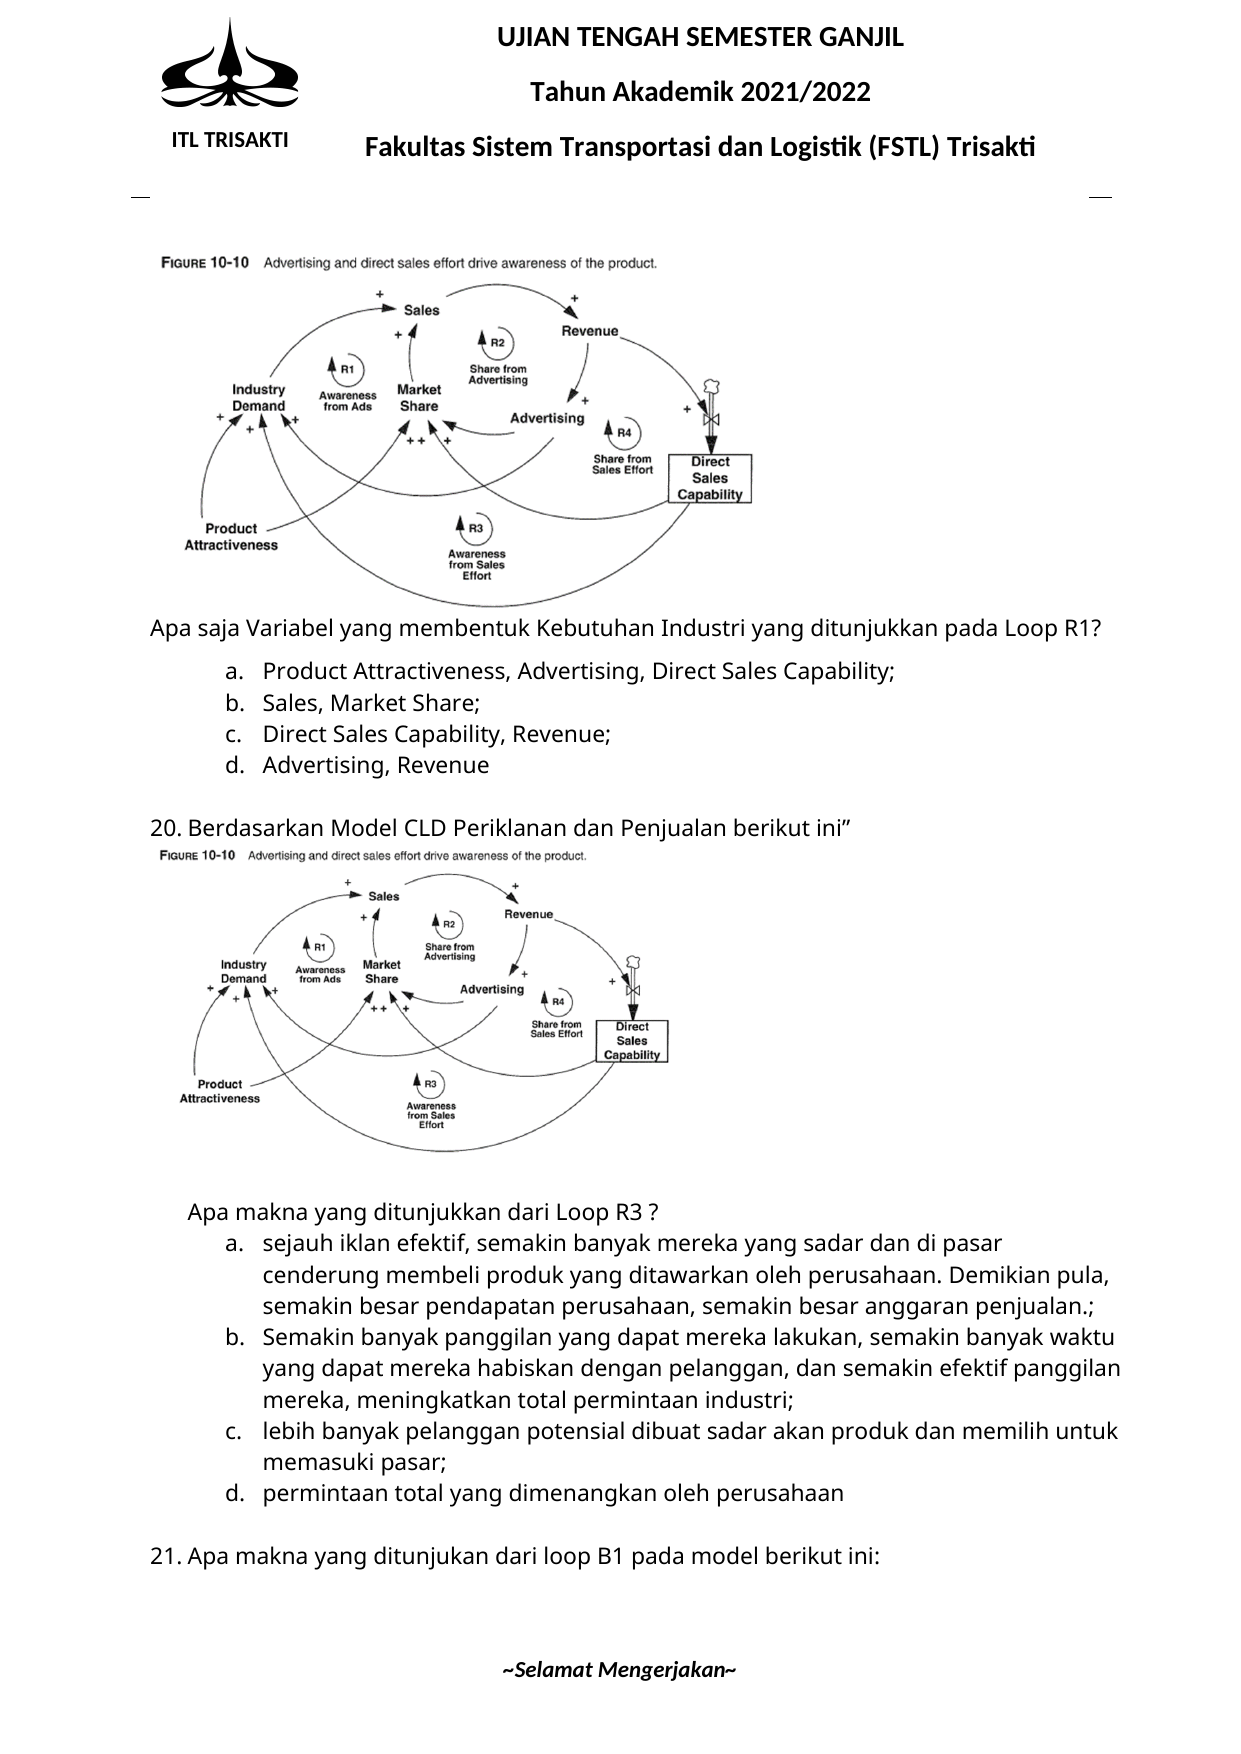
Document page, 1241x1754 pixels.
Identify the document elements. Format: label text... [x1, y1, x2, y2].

picture [161, 17, 299, 107]
list lebih banyak pelanggan potensial dibuat sadar akan produk dan memilih untuk memasuki pasar; [225, 1415, 1122, 1477]
list permintaan total yang dimenangkan oleh perusahaan [225, 1477, 1122, 1509]
list Berdasarkan Model CLD Periklanan dan Penjualan berikut ini” [150, 811, 1122, 843]
list Apa makna yang ditunjukan dari loop B1 pada model berikut ini: [150, 1540, 1122, 1571]
list sejauh iklan efektif, semakin banyak mereka yang sadar dan di pasar cenderung membeli produk yang ditawarkan oleh perusahaan. Demikian pula, semakin besar pendapatan perusahaan, semakin besar anggaran penjualan.; [225, 1227, 1122, 1321]
list Product Attractiveness, Advertising, Direct Sales Capability; [225, 655, 1122, 686]
list Sales, Market Share; [225, 686, 1122, 718]
picture [150, 842, 681, 1156]
text Apa makna yang ditunjukkan dari Loop R3 ? [187, 1196, 1122, 1227]
list Direct Sales Capability, Revenue; [225, 718, 1122, 749]
list Advertising, Revenue [225, 749, 1122, 780]
list Semakin banyak panggilan yang dapat mereka lakukan, semakin banyak waktu yang dapat mereka habiskan dengan pelanggan, dan semakin efektif panggilan mereka, meningkatkan total permintaan industri; [225, 1321, 1122, 1415]
picture [150, 247, 767, 612]
